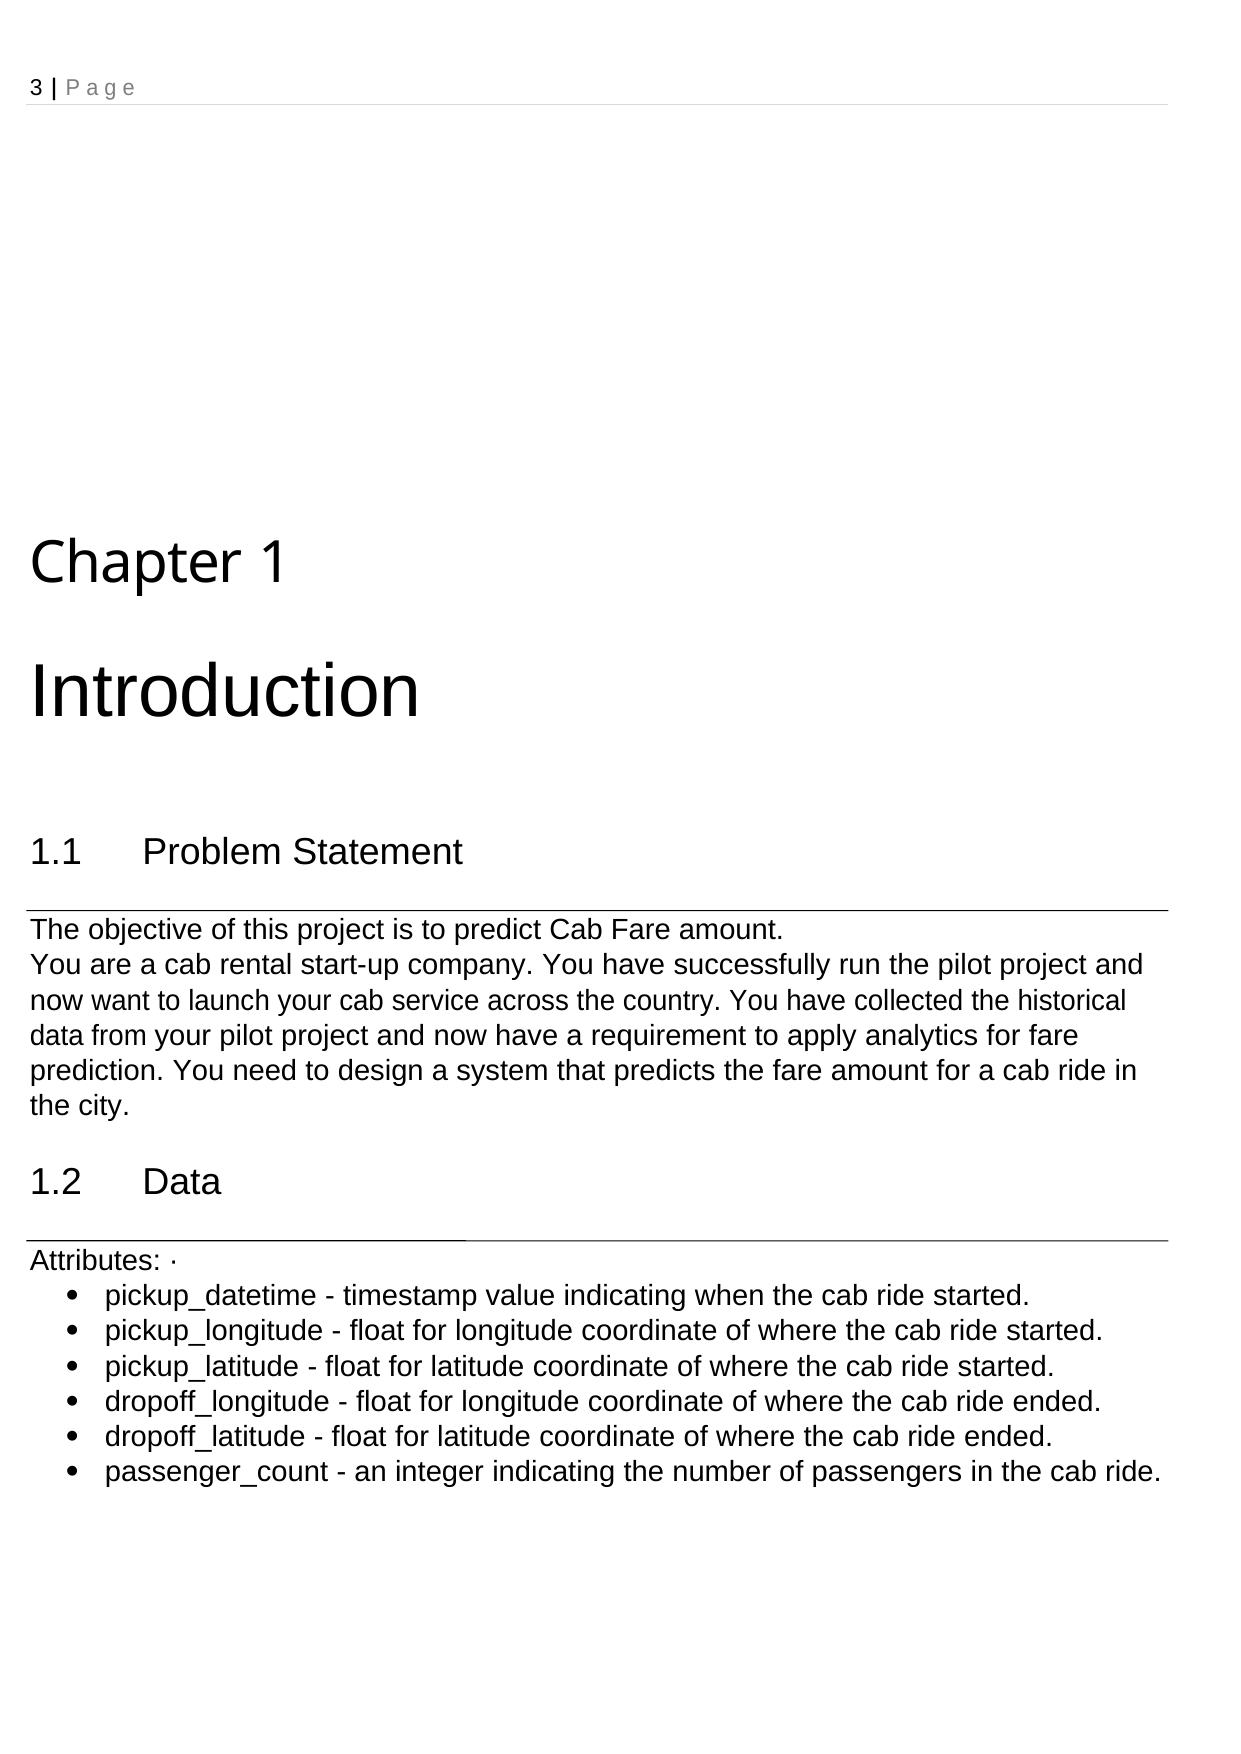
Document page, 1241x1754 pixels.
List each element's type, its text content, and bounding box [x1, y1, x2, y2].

list pickup_latitude - float for latitude coordinate of where the cab ride started. [67, 1349, 1240, 1382]
list passenger_count - an integer indicating the number of passengers in the cab ride. [67, 1454, 1240, 1488]
list pickup_datetime - timestamp value indicating when the cab ride started. [67, 1278, 1240, 1312]
list pickup_longitude - float for longitude coordinate of where the cab ride started. [67, 1313, 1240, 1347]
list Data [29, 1159, 1240, 1202]
list dropoff_latitude - float for latitude coordinate of where the cab ride ended. [67, 1419, 1240, 1453]
text You are a cab rental start-up company. You have successfully run the pilot project and now want to launch your cab service across the country. You have collected the historical data from your pilot project and now have a requirement to apply analytics for fare prediction. You need to design a system that predicts the fare amount for a cab ride in the city. [29, 947, 1162, 1122]
text Introduction [29, 646, 1240, 733]
subtitle Chapter 1 [29, 528, 1240, 595]
text The objective of this project is to predict Cab Fare amount. [29, 906, 1240, 945]
text Attributes: · [29, 1236, 1240, 1277]
list dropoff_longitude - float for longitude coordinate of where the cab ride ended. [67, 1384, 1240, 1418]
subtitle Problem Statement [29, 829, 1240, 872]
